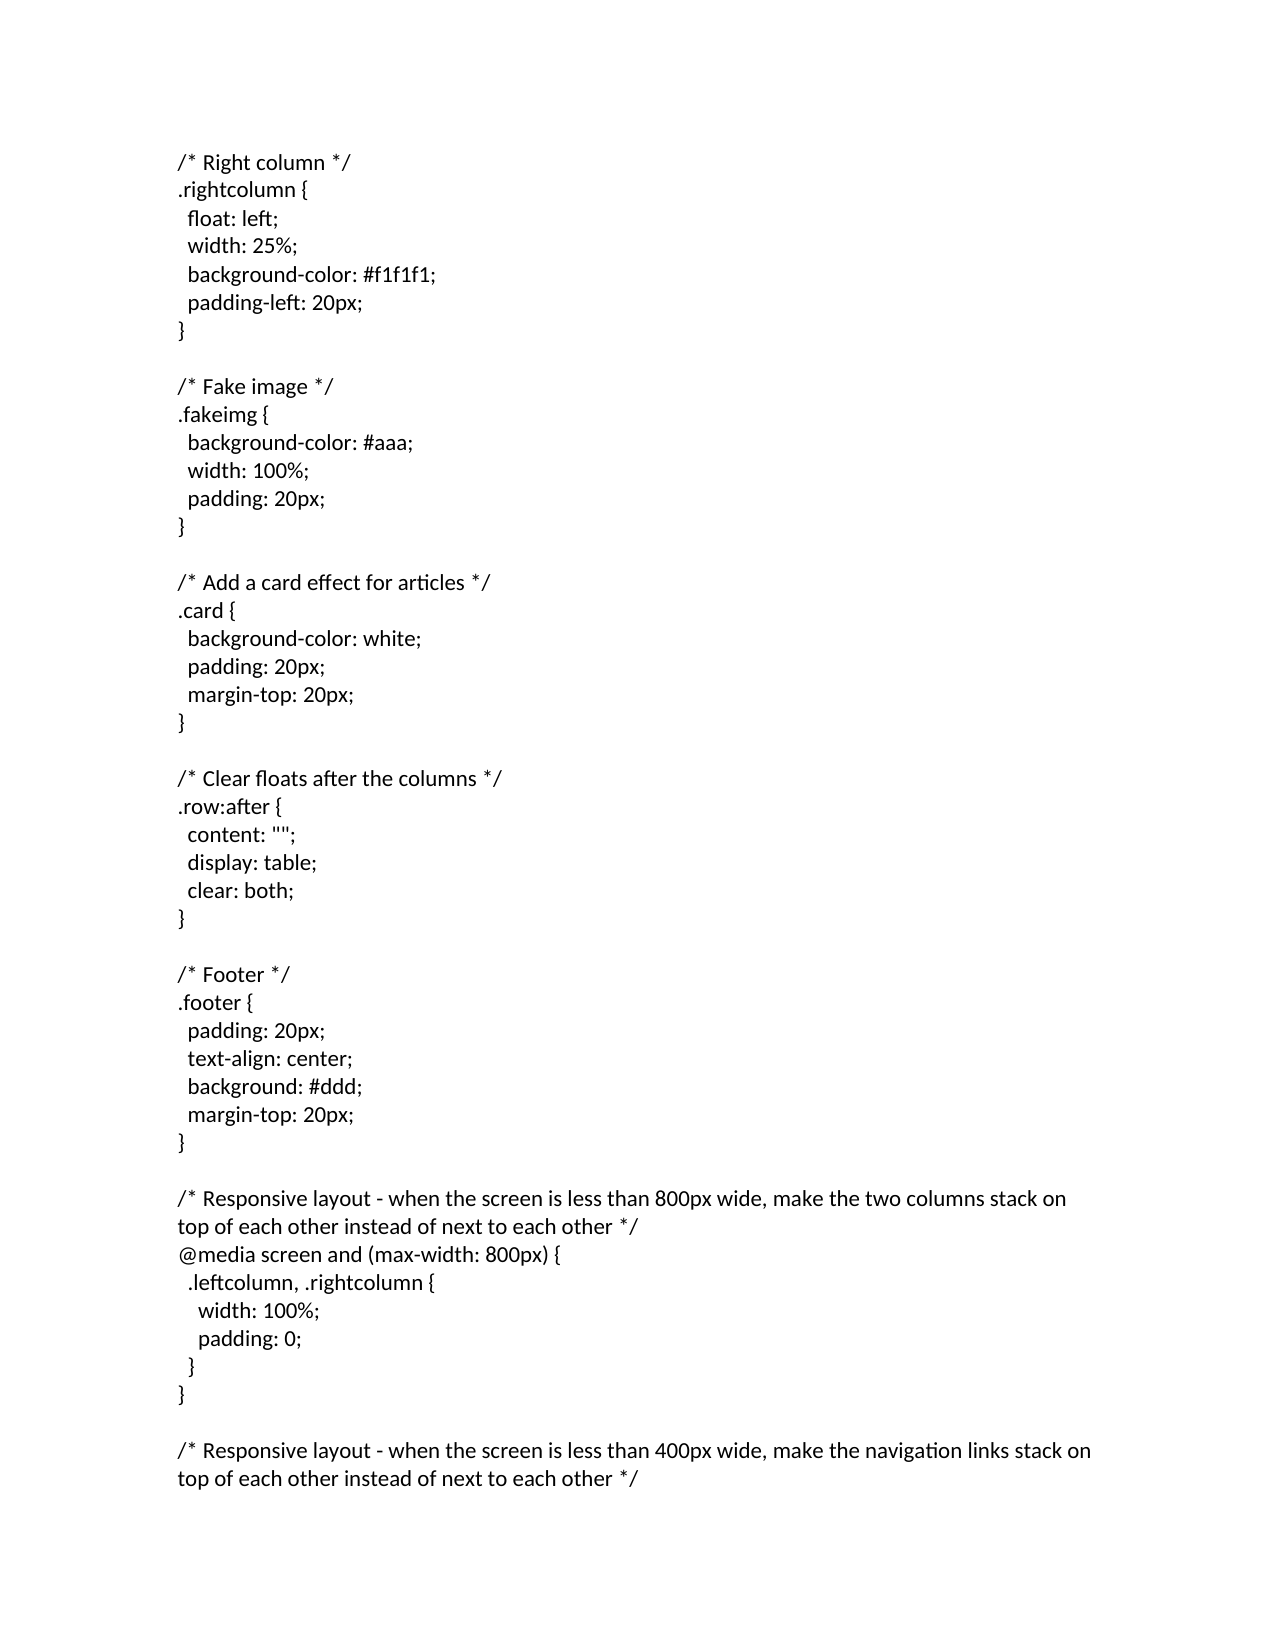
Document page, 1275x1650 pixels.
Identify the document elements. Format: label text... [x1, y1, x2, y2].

text clear: both; [177, 876, 1098, 904]
text } [177, 316, 1098, 344]
text float: left; [177, 204, 1098, 232]
text .row:after { [177, 792, 1098, 820]
text /* Fake image */ [177, 372, 1098, 400]
text /* Right column */ [177, 148, 1098, 176]
text background: #ddd; [177, 1072, 1098, 1100]
text padding: 20px; [177, 1016, 1098, 1044]
text .card { [177, 596, 1098, 624]
text /* Add a card effect for articles */ [177, 568, 1098, 596]
text } [177, 904, 1098, 932]
text } [177, 1128, 1098, 1156]
text width: 100%; [177, 1296, 1098, 1324]
text padding-left: 20px; [177, 288, 1098, 316]
text } [177, 512, 1098, 540]
text @media screen and (max-width: 800px) { [177, 1240, 1098, 1268]
text .footer { [177, 988, 1098, 1016]
text .rightcolumn { [177, 176, 1098, 204]
text text-align: center; [177, 1044, 1098, 1072]
text } [177, 1381, 1098, 1408]
text /* Responsive layout - when the screen is less than 800px wide, make the two columns stack on top of each other instead of next to each other */ [177, 1184, 1098, 1240]
text padding: 20px; [177, 484, 1098, 512]
text margin-top: 20px; [177, 680, 1098, 708]
text } [177, 708, 1098, 736]
text background-color: #aaa; [177, 428, 1098, 456]
text content: ""; [177, 820, 1098, 848]
text display: table; [177, 848, 1098, 876]
text /* Responsive layout - when the screen is less than 400px wide, make the navigation links stack on top of each other instead of next to each other */ [177, 1437, 1098, 1493]
text margin-top: 20px; [177, 1100, 1098, 1128]
text .fakeimg { [177, 400, 1098, 428]
text /* Footer */ [177, 960, 1098, 988]
text .leftcolumn, .rightcolumn { [177, 1268, 1098, 1296]
text } [177, 1352, 1098, 1381]
text /* Clear floats after the columns */ [177, 764, 1098, 792]
text width: 25%; [177, 232, 1098, 260]
text background-color: white; [177, 624, 1098, 652]
text padding: 20px; [177, 652, 1098, 680]
text padding: 0; [177, 1324, 1098, 1352]
text width: 100%; [177, 456, 1098, 484]
text background-color: #f1f1f1; [177, 260, 1098, 288]
